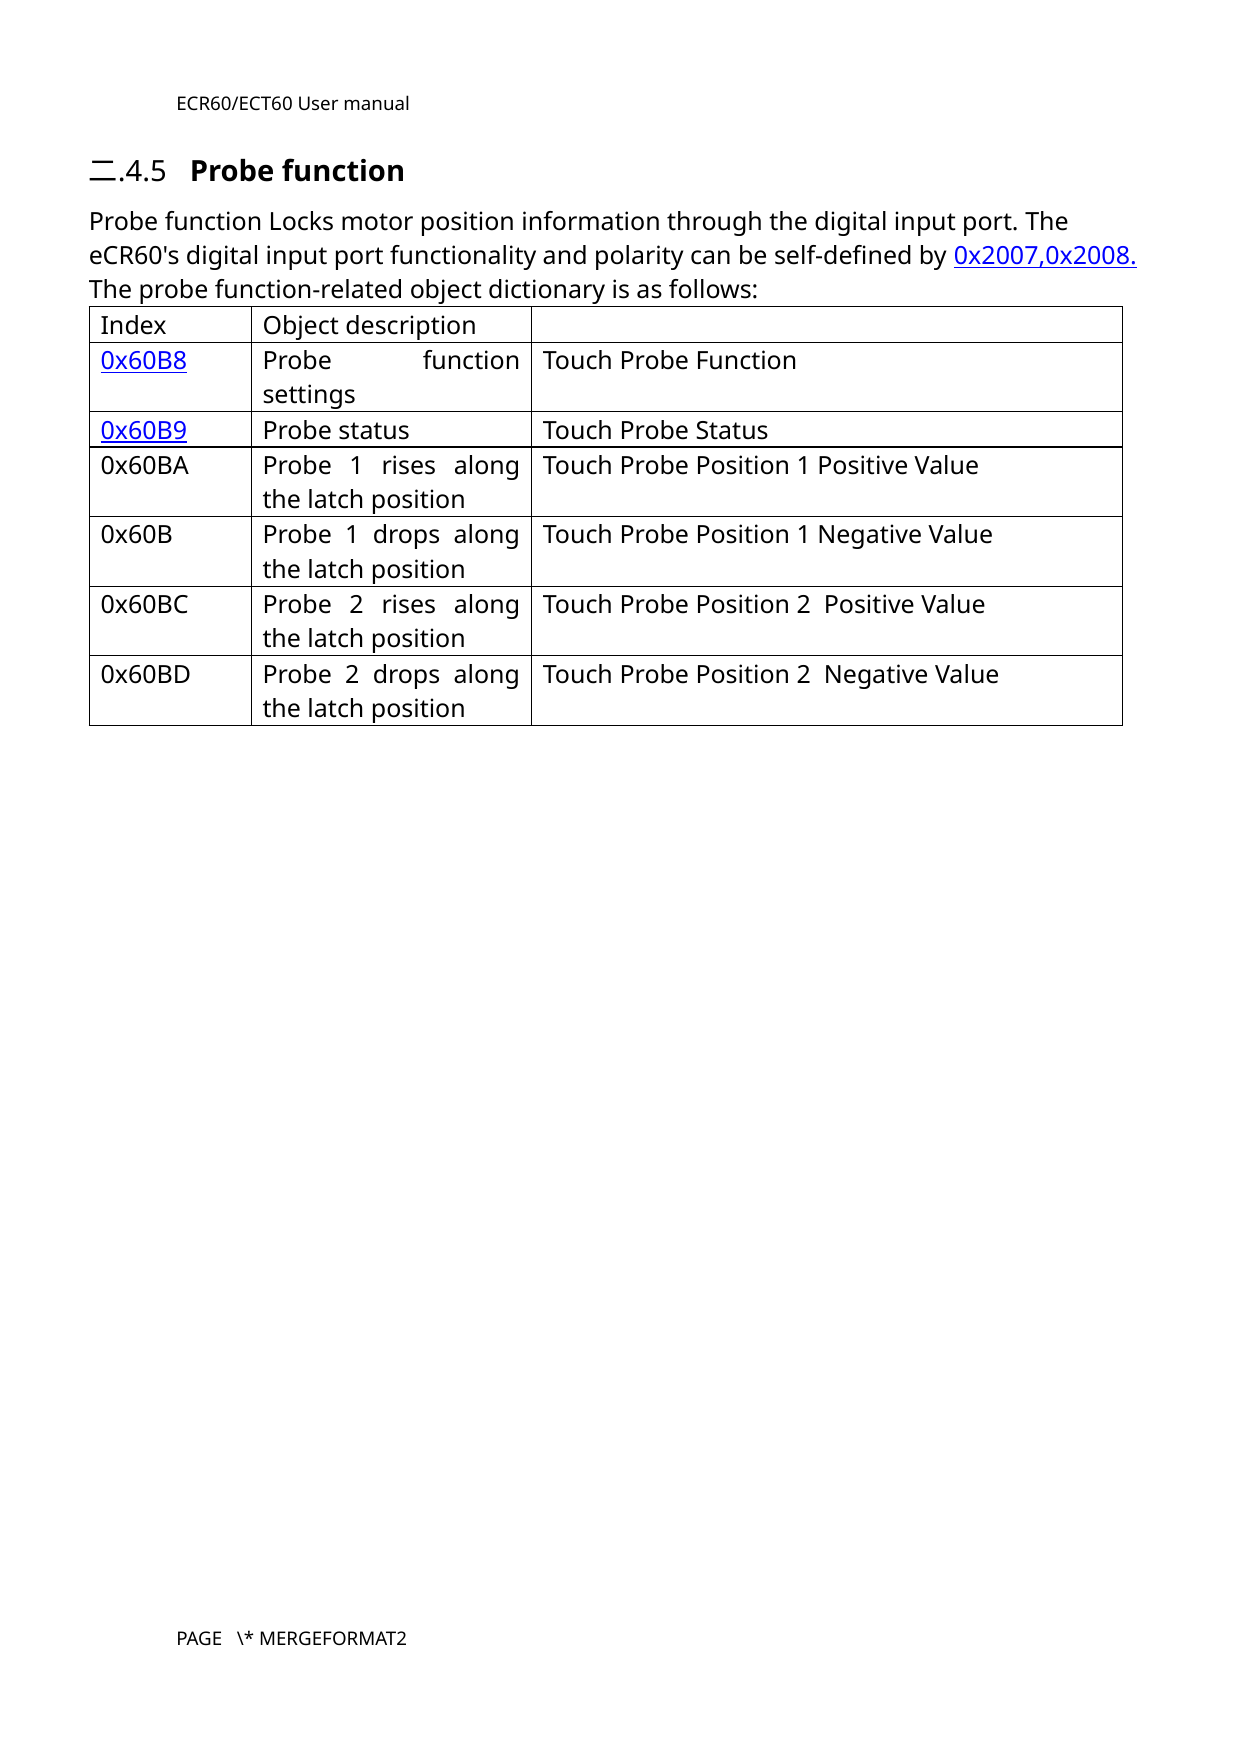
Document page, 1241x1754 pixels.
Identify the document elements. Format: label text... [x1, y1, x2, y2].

table_cell Touch Probe Position 2 Negative Value [532, 656, 1122, 725]
table_cell Probe 2 drops along the latch position [252, 656, 531, 725]
table_cell Probe 2 rises along the latch position [252, 587, 531, 655]
table_cell 0x60BC [90, 587, 251, 655]
table_cell Touch Probe Status [532, 412, 1122, 446]
table_cell Touch Probe Position 1 Negative Value [532, 517, 1122, 586]
table_cell Touch Probe Function [532, 343, 1122, 411]
table_cell 0x60B8 [90, 343, 251, 411]
table_cell Probe function settings [252, 343, 531, 411]
table_cell Touch Probe Position 1 Positive Value [532, 448, 1122, 516]
table_cell 0x60B9 [90, 412, 251, 446]
table_cell Probe 1 drops along the latch position [252, 517, 531, 586]
text The probe function-related object dictionary is as follows: [88, 272, 1152, 306]
table_header [532, 307, 1122, 342]
table_header Index [90, 307, 251, 342]
table_header Object description [252, 307, 531, 342]
table_cell 0x60BA [90, 448, 251, 516]
table_cell Touch Probe Position 2 Positive Value [532, 587, 1122, 655]
text Probe function Locks motor position information through the digital input port. The eCR60's digital input port functionality and polarity can be self-defined by 0x2007,0x2008. [88, 203, 1152, 272]
table_cell 0x60B [90, 517, 251, 586]
subtitle Probe function [88, 135, 1152, 203]
table_cell Probe 1 rises along the latch position [252, 448, 531, 516]
table_cell Probe status [252, 412, 531, 446]
table_cell 0x60BD [90, 656, 251, 725]
